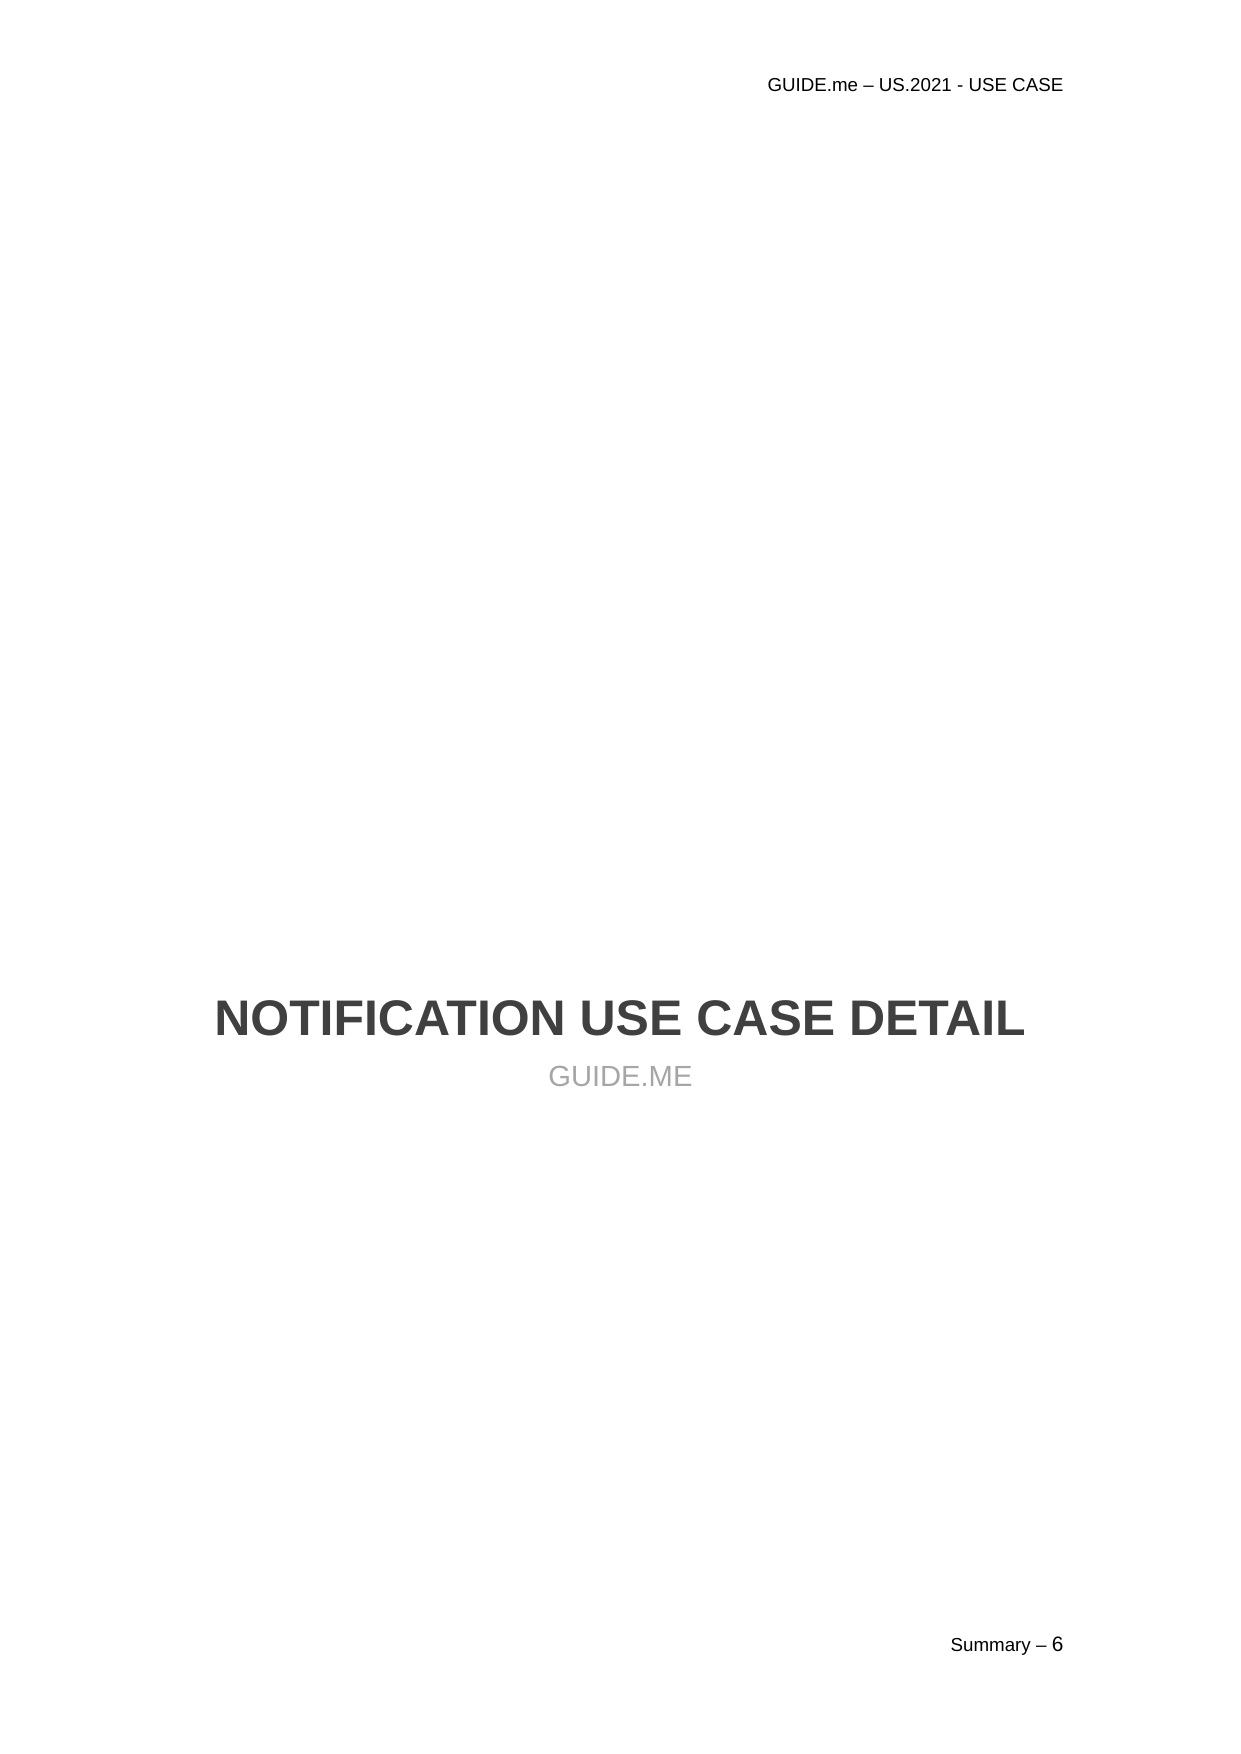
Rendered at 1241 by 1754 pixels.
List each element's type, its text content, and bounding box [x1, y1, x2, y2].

text GUIDE.ME [177, 1058, 1063, 1092]
title NOTIFICATION USE CASE DETAIL [177, 988, 1063, 1046]
